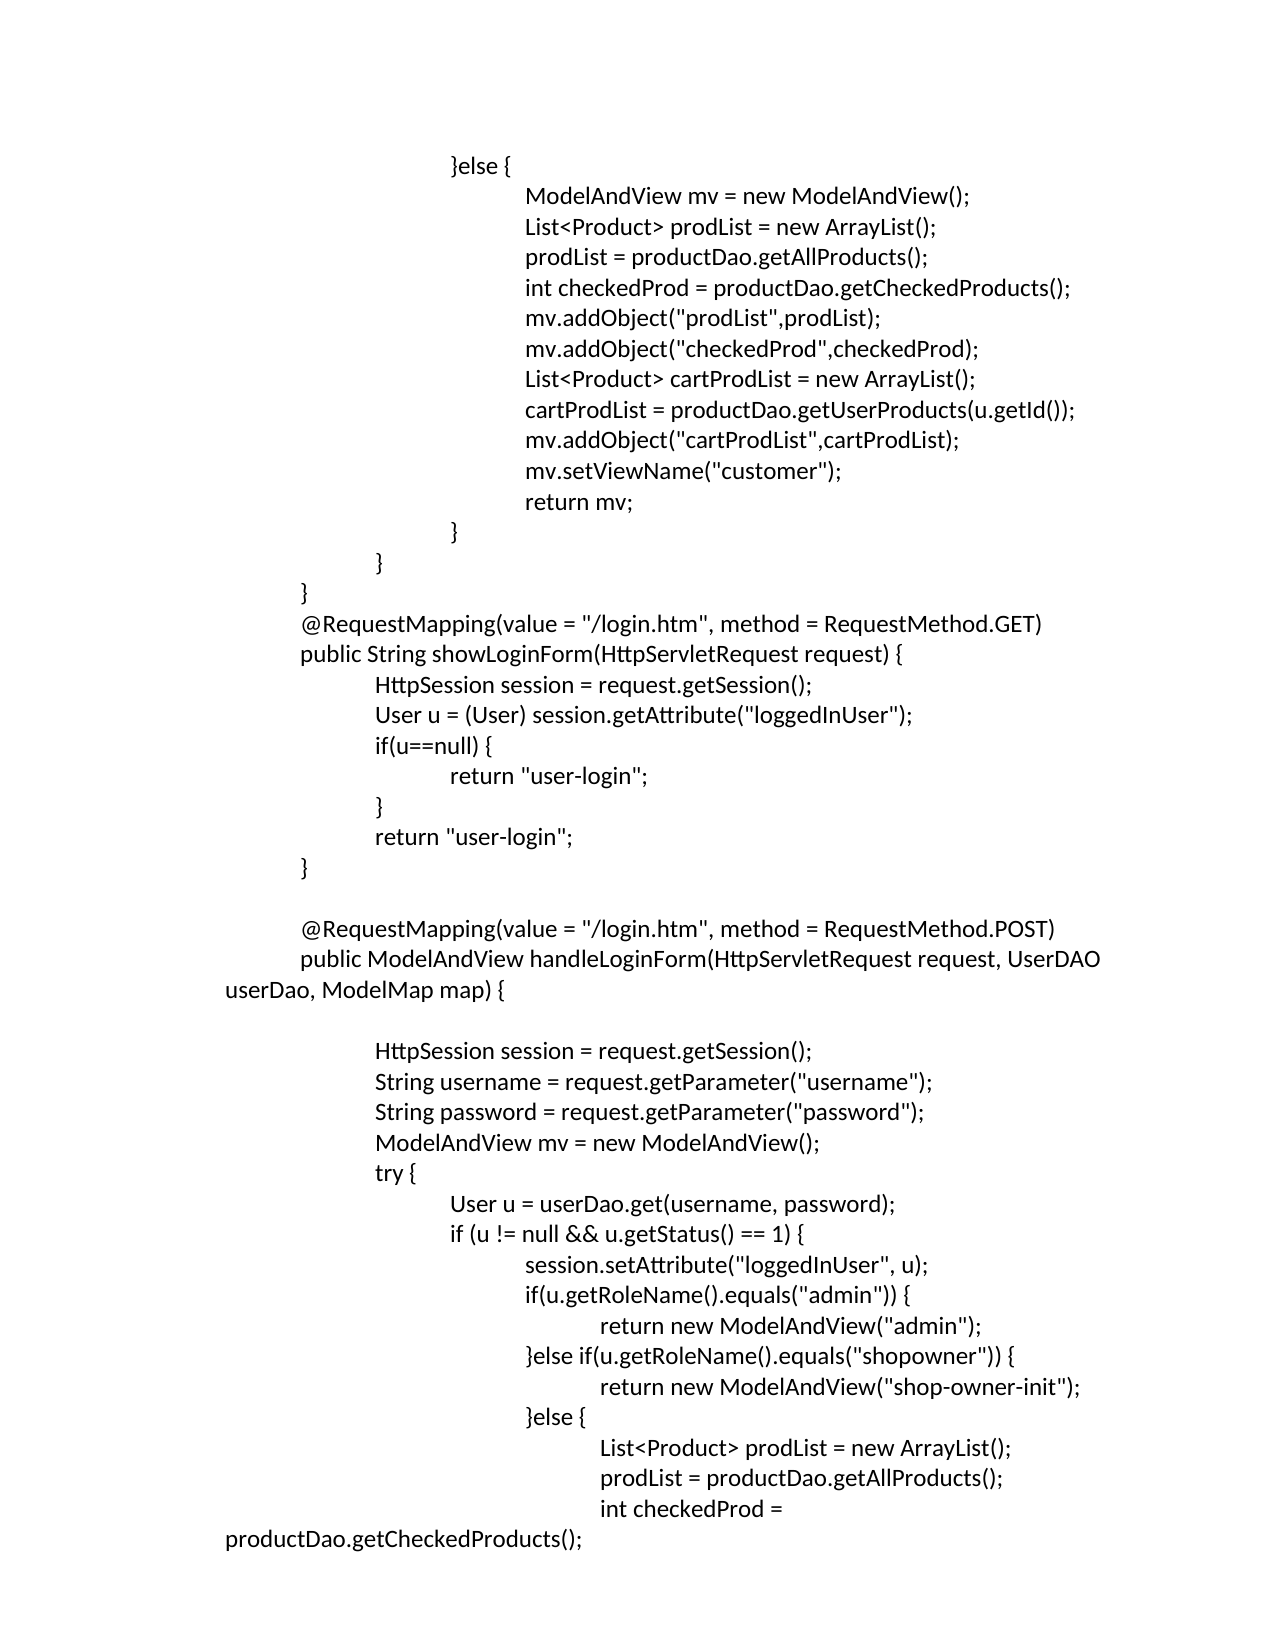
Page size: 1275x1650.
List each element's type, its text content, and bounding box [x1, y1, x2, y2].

text return "user-login"; [225, 760, 1125, 791]
text mv.addObject("cartProdList",cartProdList); [225, 425, 1125, 455]
text if (u != null && u.getStatus() == 1) { [225, 1218, 1125, 1249]
text }else { [225, 1401, 1125, 1432]
text } [225, 791, 1125, 821]
text prodList = productDao.getAllProducts(); [225, 1462, 1125, 1493]
text public ModelAndView handleLoginForm(HttpServletRequest request, UserDAO userDao, ModelMap map) { [225, 943, 1125, 1004]
text String username = request.getParameter("username"); [225, 1066, 1125, 1096]
text HttpSession session = request.getSession(); [225, 669, 1125, 699]
text User u = (User) session.getAttribute("loggedInUser"); [225, 699, 1125, 730]
text cartProdList = productDao.getUserProducts(u.getId()); [225, 394, 1125, 425]
text return new ModelAndView("shop-owner-init"); [225, 1371, 1125, 1401]
text return new ModelAndView("admin"); [225, 1310, 1125, 1340]
text public String showLoginForm(HttpServletRequest request) { [225, 638, 1125, 669]
text @RequestMapping(value = "/login.htm", method = RequestMethod.GET) [225, 608, 1125, 638]
text return mv; [225, 486, 1125, 516]
text List<Product> cartProdList = new ArrayList(); [225, 364, 1125, 394]
text HttpSession session = request.getSession(); [225, 1035, 1125, 1066]
text prodList = productDao.getAllProducts(); [225, 242, 1125, 272]
text List<Product> prodList = new ArrayList(); [225, 211, 1125, 242]
text return "user-login"; [225, 821, 1125, 852]
text mv.addObject("prodList",prodList); [225, 303, 1125, 333]
text } [225, 852, 1125, 882]
text ModelAndView mv = new ModelAndView(); [225, 1127, 1125, 1157]
text }else if(u.getRoleName().equals("shopowner")) { [225, 1340, 1125, 1371]
text if(u.getRoleName().equals("admin")) { [225, 1279, 1125, 1310]
text } [225, 547, 1125, 577]
text int checkedProd = productDao.getCheckedProducts(); [225, 272, 1125, 303]
text mv.setViewName("customer"); [225, 455, 1125, 486]
text String password = request.getParameter("password"); [225, 1096, 1125, 1127]
text } [225, 516, 1125, 547]
text @RequestMapping(value = "/login.htm", method = RequestMethod.POST) [225, 913, 1125, 943]
text User u = userDao.get(username, password); [225, 1188, 1125, 1218]
text try { [225, 1157, 1125, 1188]
text mv.addObject("checkedProd",checkedProd); [225, 333, 1125, 364]
text } [225, 577, 1125, 608]
text }else { [225, 150, 1125, 181]
text session.setAttribute("loggedInUser", u); [225, 1249, 1125, 1279]
text int checkedProd = productDao.getCheckedProducts(); [225, 1493, 1125, 1554]
text List<Product> prodList = new ArrayList(); [225, 1432, 1125, 1462]
text ModelAndView mv = new ModelAndView(); [225, 181, 1125, 211]
text if(u==null) { [225, 730, 1125, 760]
